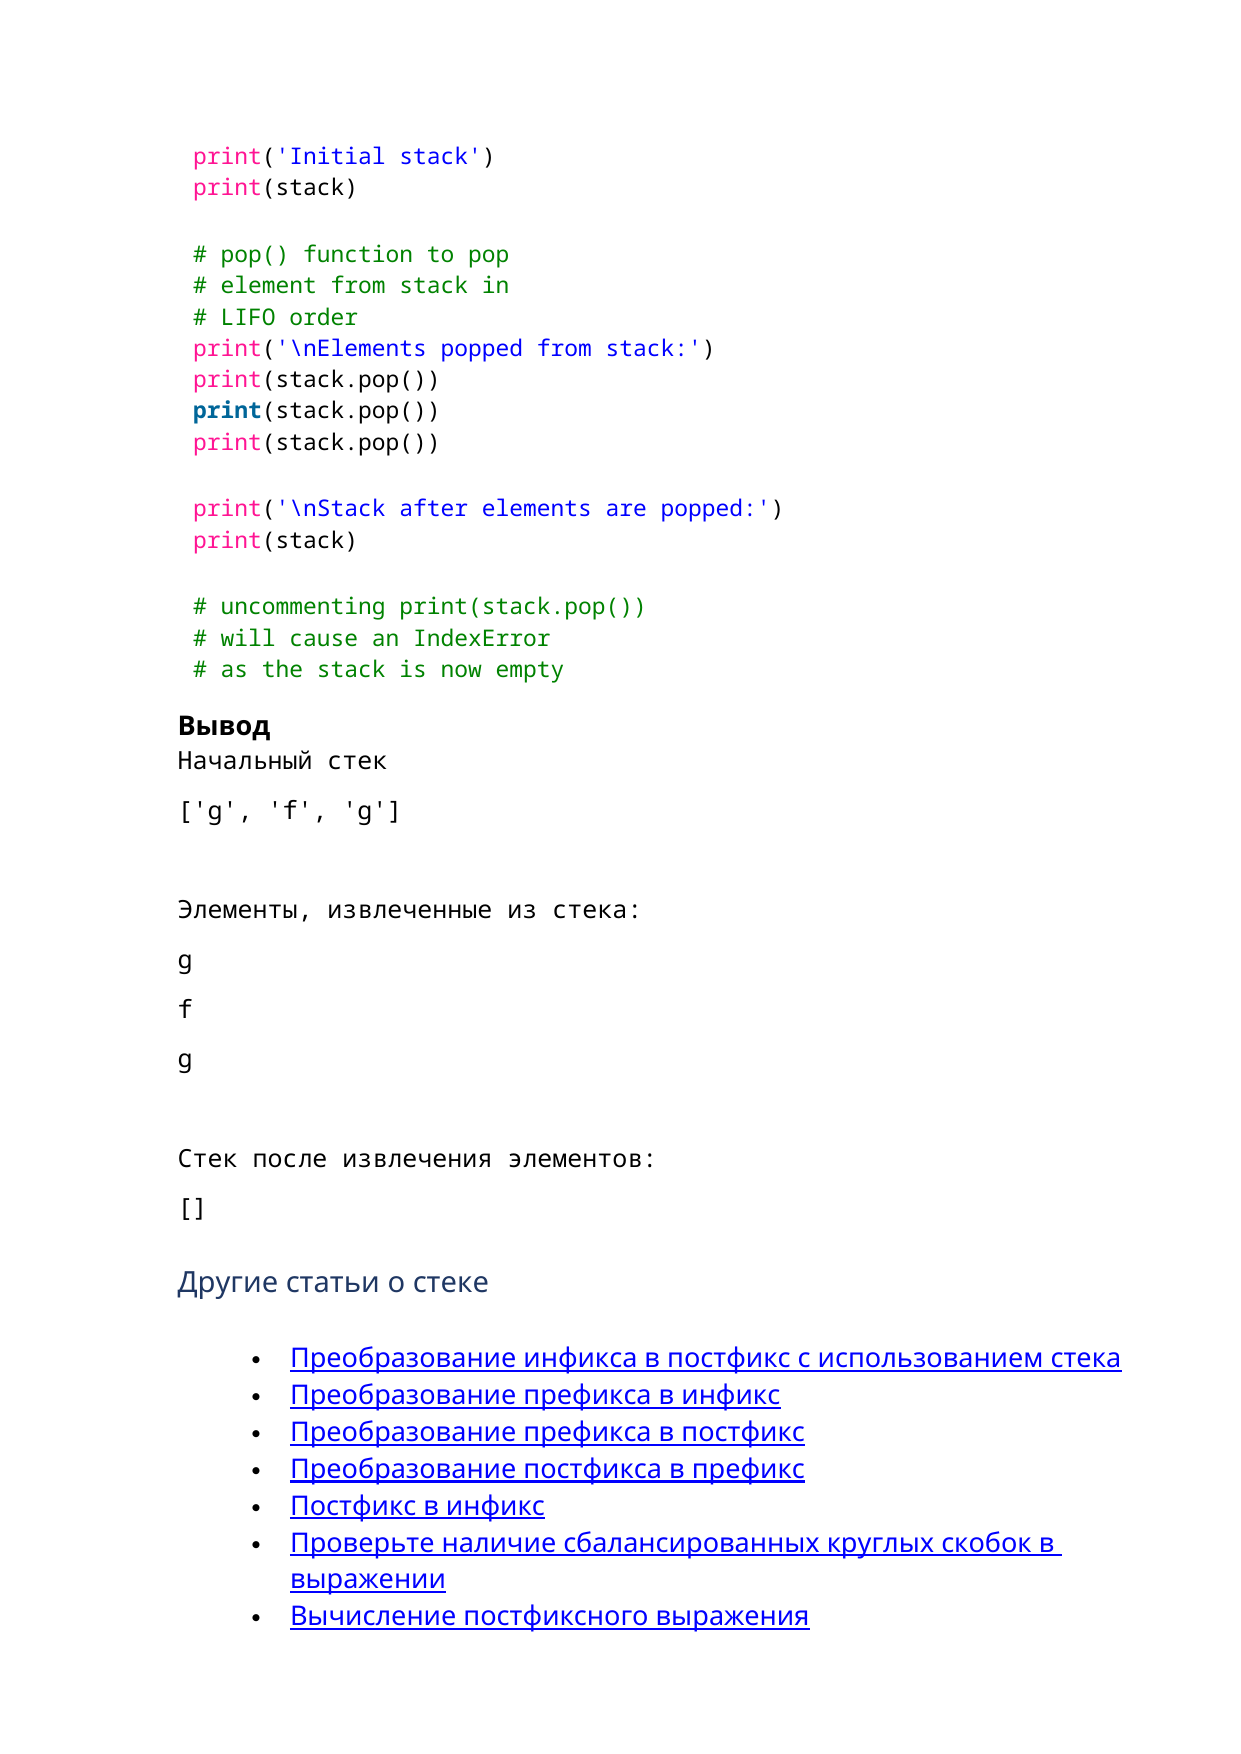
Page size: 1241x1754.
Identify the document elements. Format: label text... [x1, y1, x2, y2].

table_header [177, 118, 1021, 706]
subtitle Другие статьи о стеке [177, 1262, 1152, 1301]
list Преобразование инфикса в постфикс с использованием стека [252, 1339, 1152, 1376]
text g [177, 942, 1152, 976]
text g [177, 1041, 1152, 1075]
text ['g', 'f', 'g'] [177, 792, 1152, 827]
text Элементы, извлеченные из стека: [177, 892, 1152, 926]
list Преобразование постфикса в префикс [252, 1449, 1152, 1486]
text f [177, 991, 1152, 1025]
text [] [177, 1190, 1152, 1224]
list Постфикс в инфикс [252, 1486, 1152, 1523]
text Стек после извлечения элементов: [177, 1140, 1152, 1174]
list Преобразование префикса в постфикс [252, 1412, 1152, 1449]
list Проверьте наличие сбалансированных круглых скобок в выражении [252, 1523, 1152, 1597]
list Вычисление постфиксного выражения [252, 1597, 1152, 1634]
text Начальный стек [177, 743, 1152, 777]
text Вывод [177, 706, 1152, 743]
list Преобразование префикса в инфикс [252, 1376, 1152, 1412]
